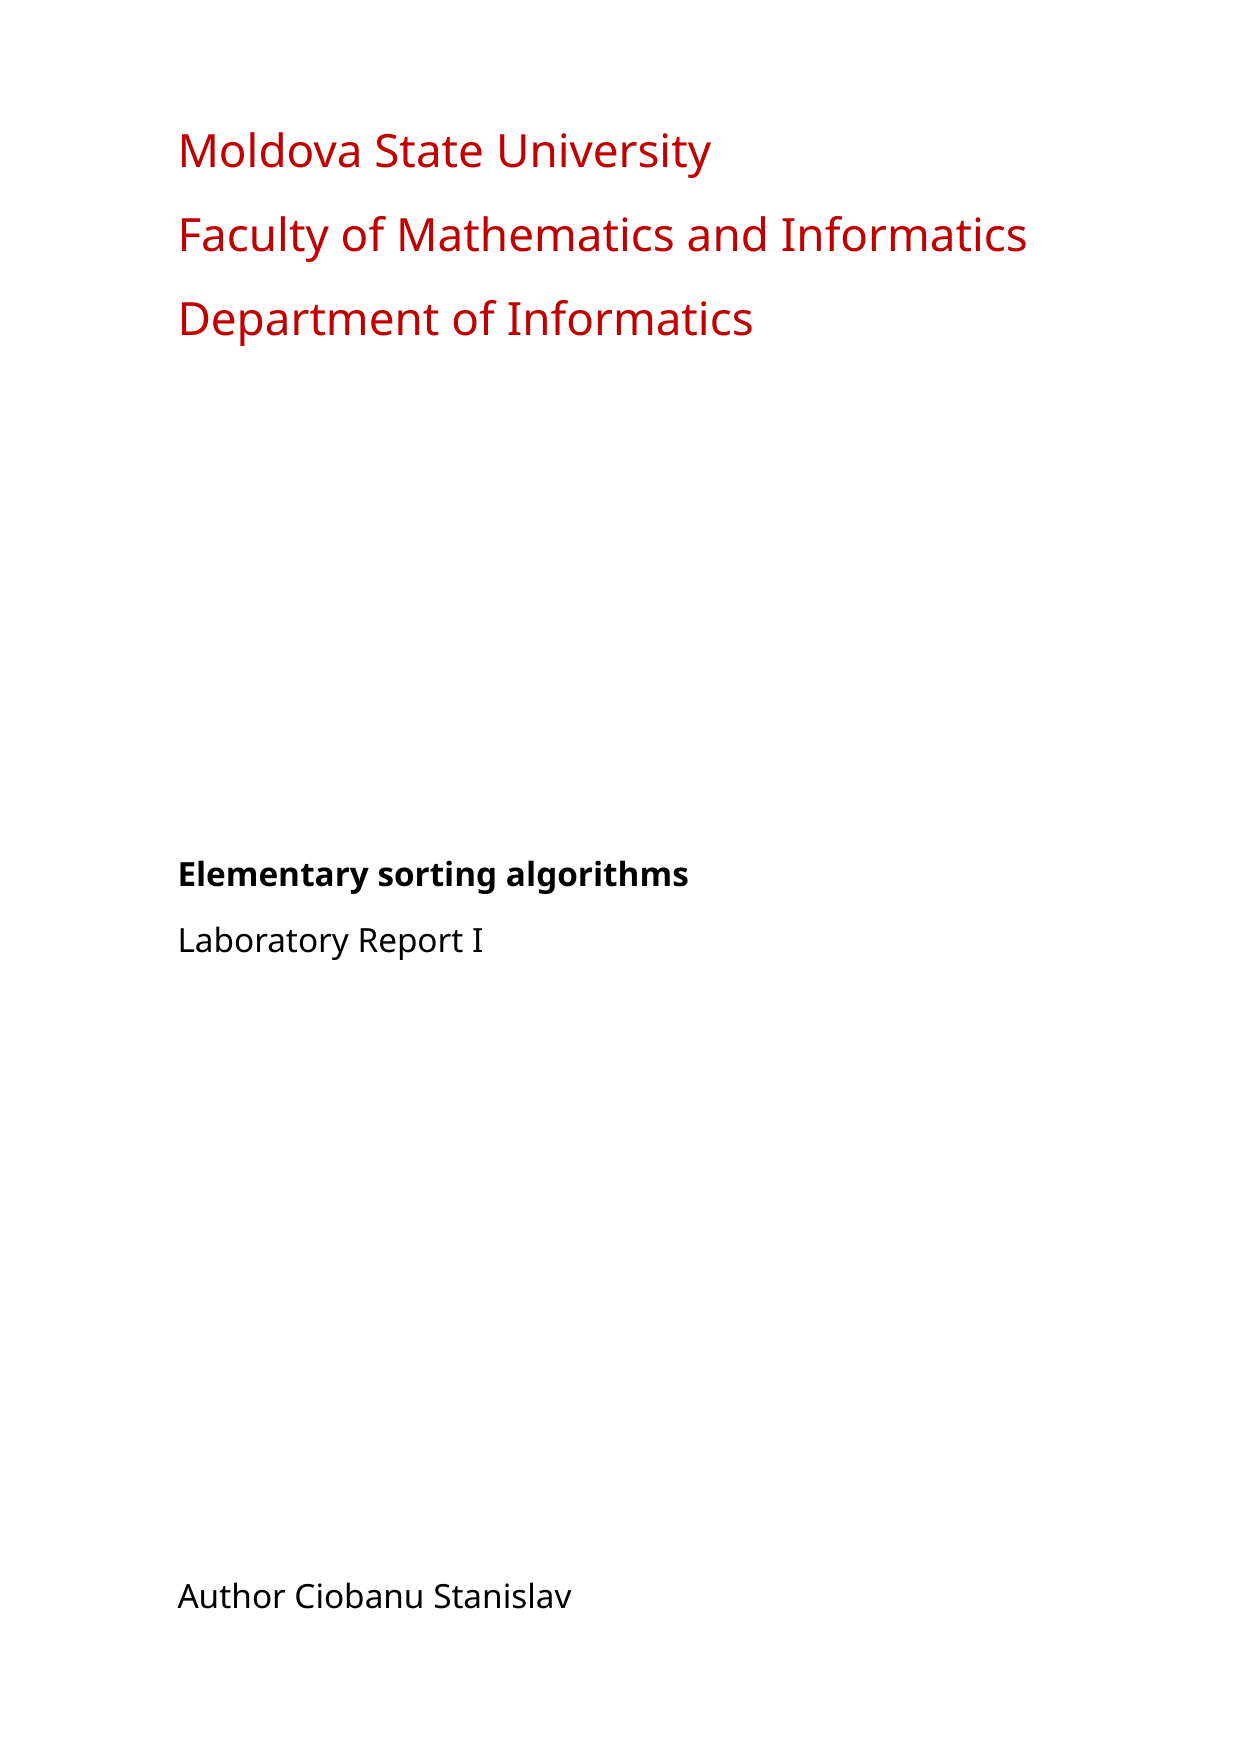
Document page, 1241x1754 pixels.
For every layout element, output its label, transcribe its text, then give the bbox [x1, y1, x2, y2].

text Laboratory Report I [177, 917, 1152, 962]
text Author Ciobanu Stanislav [177, 1573, 1152, 1618]
text Department of Informatics [177, 286, 1152, 348]
text Moldova State University [177, 118, 1152, 181]
text Elementary sorting algorithms [177, 851, 1152, 896]
text Faculty of Mathematics and Informatics [177, 202, 1152, 264]
